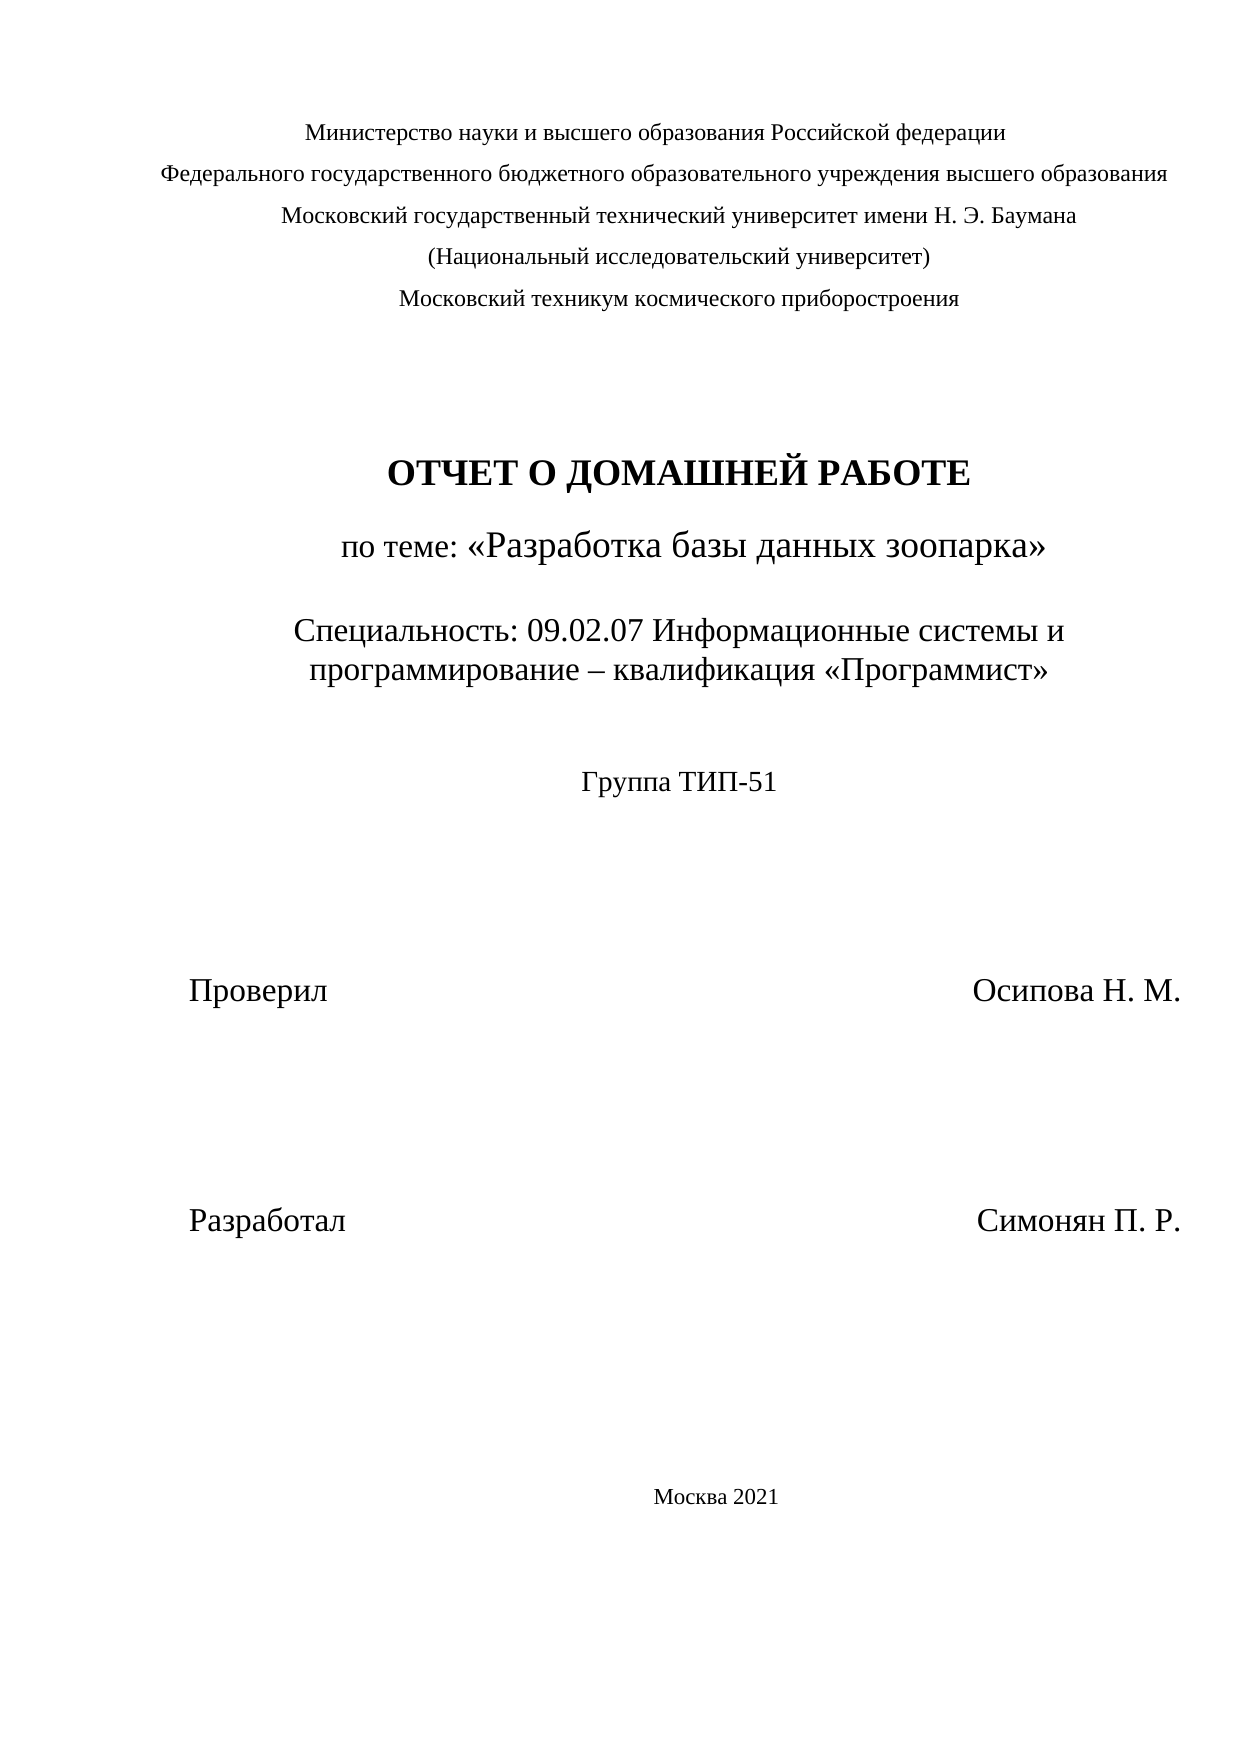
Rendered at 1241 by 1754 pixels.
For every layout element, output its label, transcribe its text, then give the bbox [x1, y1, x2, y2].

text (Национальный исследовательский университет) [177, 242, 1181, 270]
table_header Проверил Разработал [177, 913, 709, 1253]
text Специальность: 09.02.07 Информационные системы и программирование – квалификация «Программист» [177, 611, 1181, 687]
text Московский техникум космического приборостроения [162, 283, 1181, 311]
text ОТЧЕТ О ДОМАШНЕЙ РАБОТЕ [177, 450, 1181, 493]
text Министерство науки и высшего образования Российской федерации [118, 118, 1181, 146]
text Москва 2021 [207, 1483, 1152, 1509]
text по теме: «Разработка базы данных зоопарка» [177, 522, 1211, 565]
table_header Осипова Н. М. Симонян П. Р. [710, 913, 1240, 1253]
text Группа ТИП-51 [177, 764, 1181, 798]
text Московский государственный технический университет имени Н. Э. Баумана [177, 201, 1181, 228]
text Федерального государственного бюджетного образовательного учреждения высшего образования [118, 159, 1211, 187]
